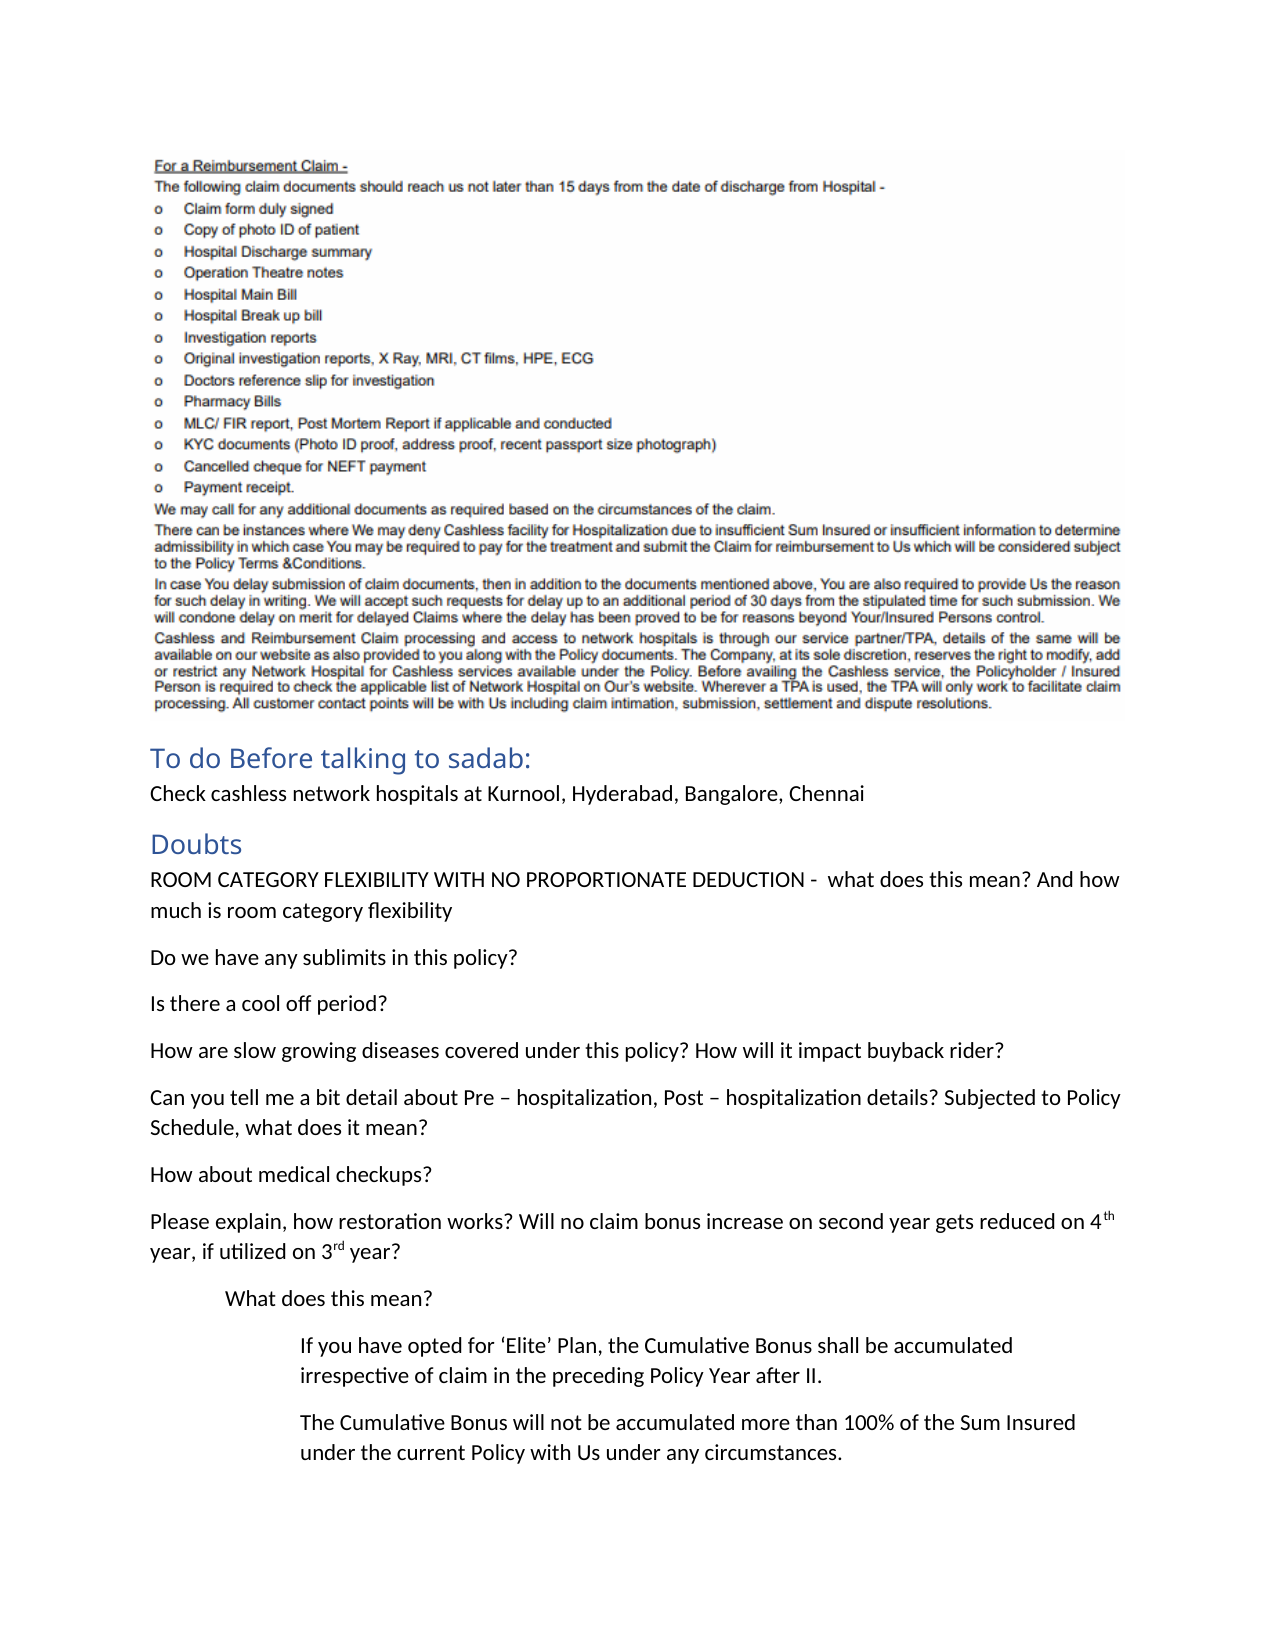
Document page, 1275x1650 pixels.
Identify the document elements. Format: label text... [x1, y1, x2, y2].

text The Cumulative Bonus will not be accumulated more than 100% of the Sum Insured under the current Policy with Us under any circumstances. [300, 1408, 1125, 1467]
text Can you tell me a bit detail about Pre – hospitalization, Post – hospitalization details? Subjected to Policy Schedule, what does it mean? [150, 1083, 1125, 1142]
text Please explain, how restoration works? Will no claim bonus increase on second year gets reduced on 4th year, if utilized on 3rd year? [150, 1207, 1125, 1266]
text What does this mean? [150, 1284, 1125, 1312]
text How about medical checkups? [150, 1160, 1125, 1188]
text Check cashless network hospitals at Kurnool, Hyderabad, Bangalore, Chennai [150, 779, 1125, 807]
text How are slow growing diseases covered under this policy? How will it impact buyback rider? [150, 1036, 1125, 1064]
text If you have opted for ‘Elite’ Plan, the Cumulative Bonus shall be accumulated irrespective of claim in the preceding Policy Year after II. [300, 1331, 1125, 1389]
subtitle To do Before talking to sadab: [150, 739, 1125, 776]
text ROOM CATEGORY FLEXIBILITY WITH NO PROPORTIONATE DEDUCTION - what does this mean? And how much is room category flexibility [150, 866, 1125, 924]
picture [150, 150, 1125, 721]
subtitle Doubts [150, 826, 1125, 863]
text Is there a cool off period? [150, 989, 1125, 1018]
text Do we have any sublimits in this policy? [150, 943, 1125, 971]
